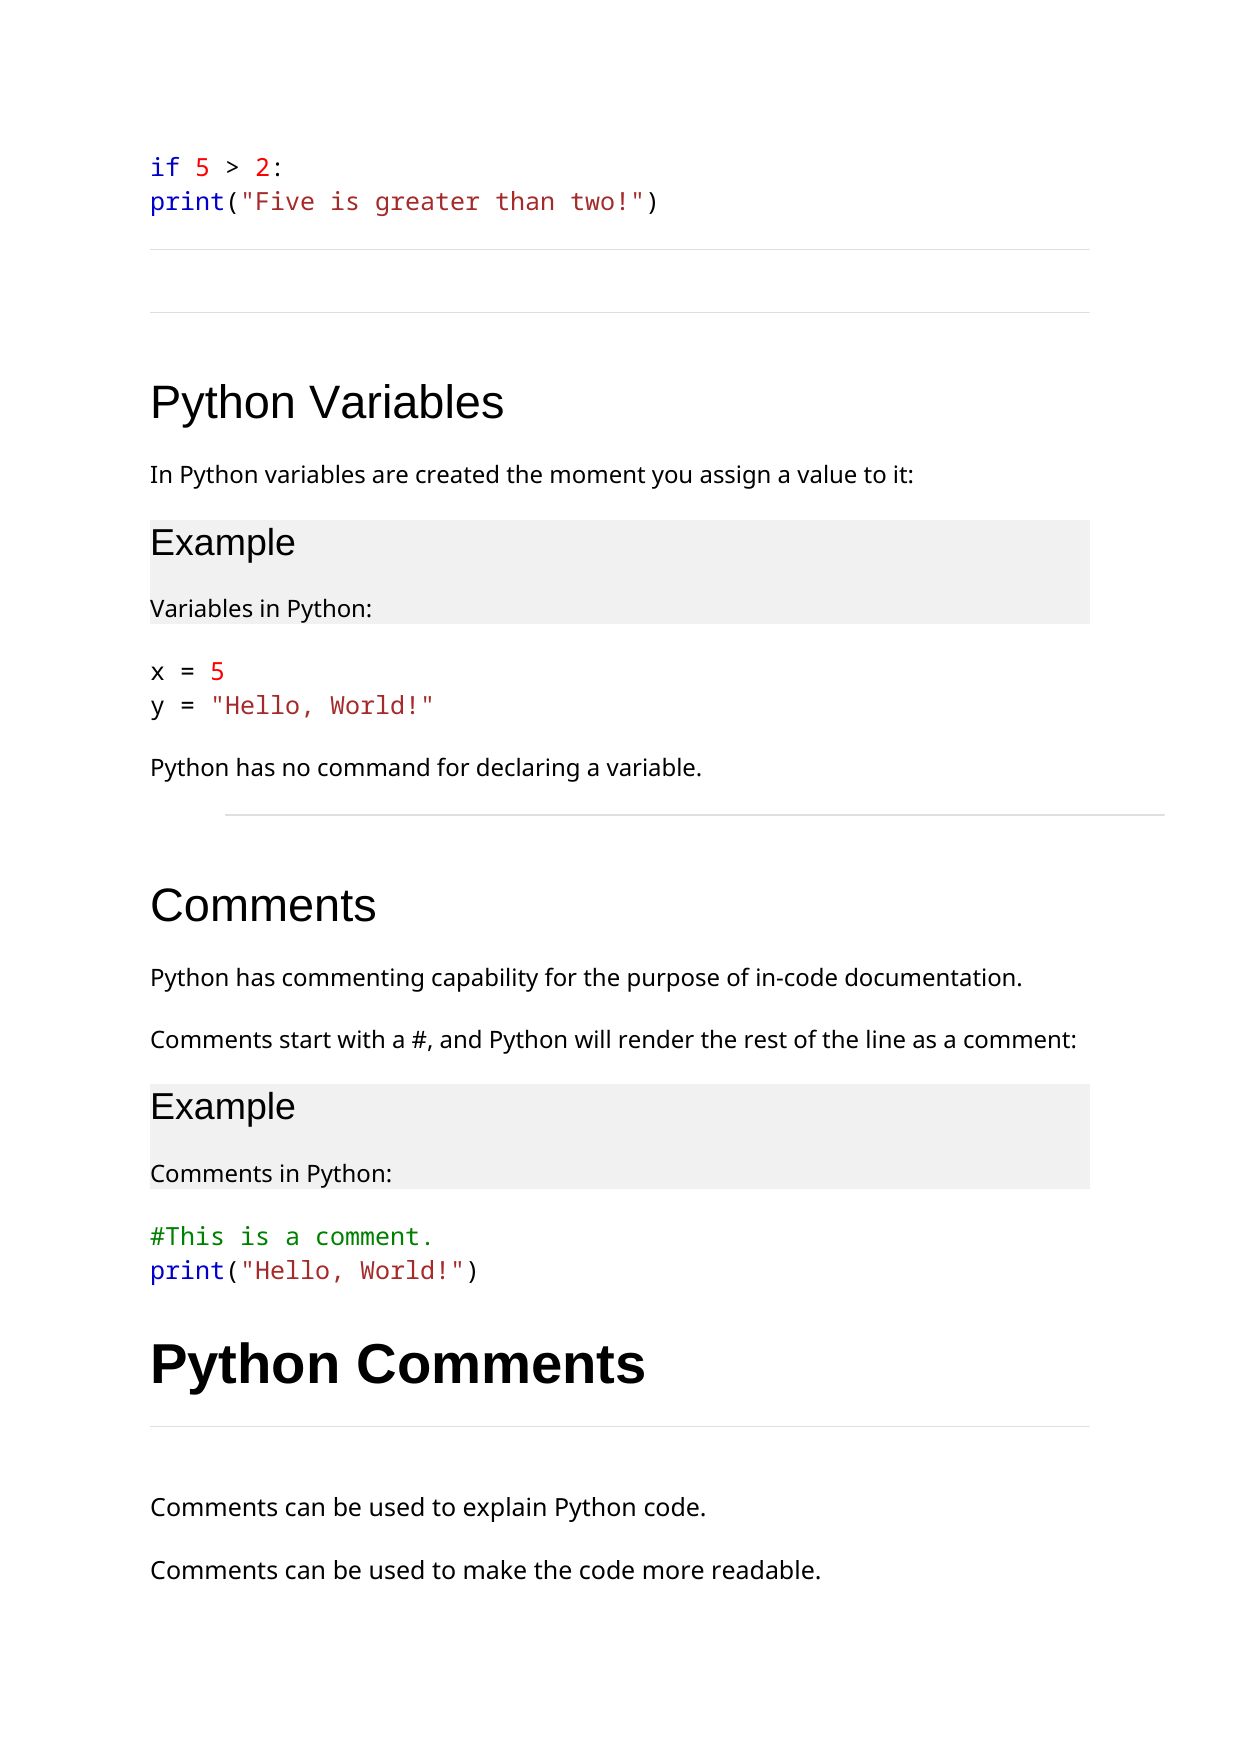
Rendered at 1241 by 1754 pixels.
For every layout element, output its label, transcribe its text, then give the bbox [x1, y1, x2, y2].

subtitle Example [150, 1084, 1090, 1127]
subtitle Python Variables [150, 375, 1090, 429]
subtitle Python Comments [150, 1331, 1090, 1396]
text x = 5 y = "Hello, World!" [150, 654, 1090, 722]
text Comments start with a #, and Python will render the rest of the line as a comment: [150, 1022, 1090, 1055]
subtitle Example [150, 520, 1090, 563]
text Comments can be used to make the code more readable. [150, 1553, 1090, 1587]
text Variables in Python: [150, 592, 1090, 624]
text Comments can be used to explain Python code. [150, 1489, 1090, 1523]
text Comments in Python: [150, 1157, 1090, 1189]
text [150, 150, 1090, 218]
subtitle Comments [150, 878, 1090, 932]
text In Python variables are created the moment you assign a value to it: [150, 458, 1090, 491]
text #This is a comment. print("Hello, World!") [150, 1218, 1090, 1286]
text Python has commenting capability for the purpose of in-code documentation. [150, 961, 1090, 993]
text Python has no command for declaring a variable. [150, 751, 1090, 784]
